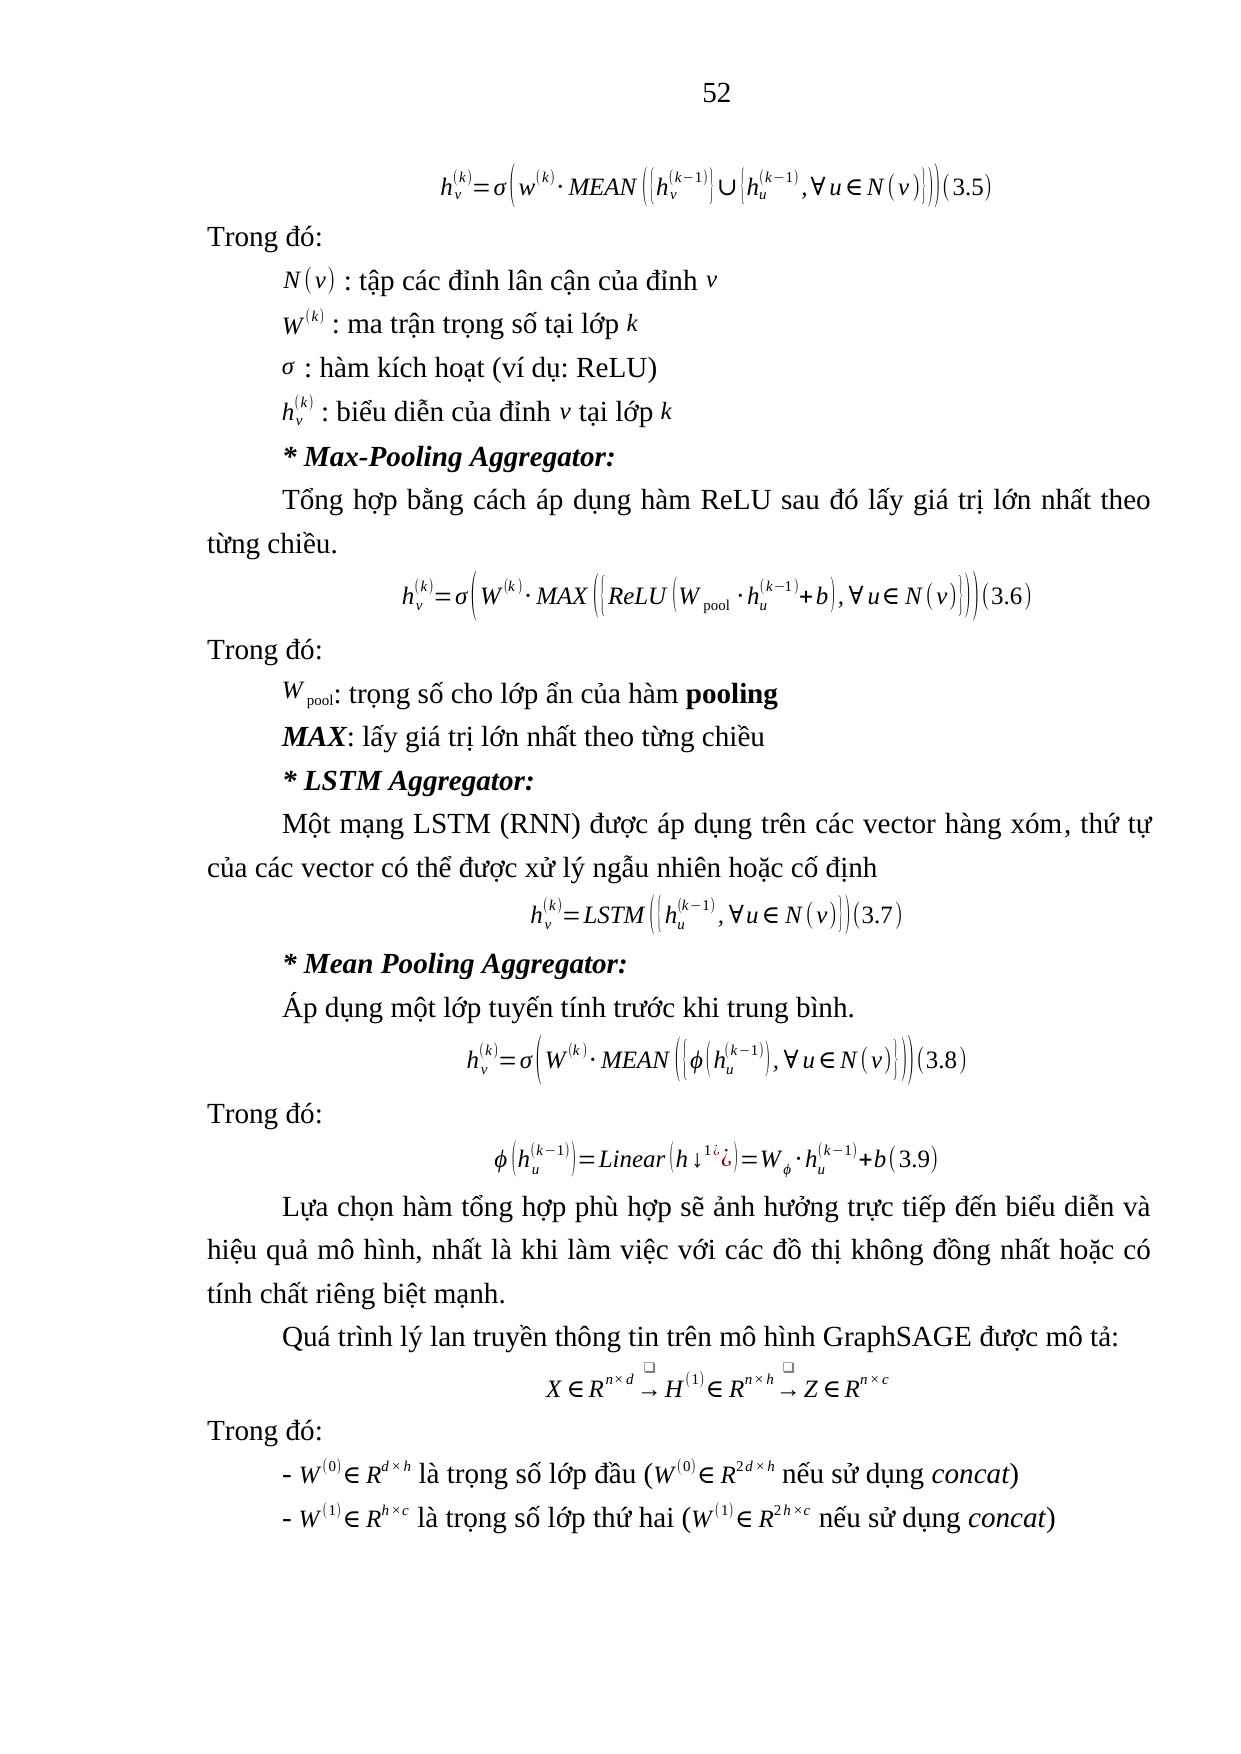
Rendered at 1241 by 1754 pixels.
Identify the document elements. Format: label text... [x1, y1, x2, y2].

text Trong đó: [207, 1096, 1152, 1130]
text Một mạng LSTM (RNN) được áp dụng trên các vector hàng xóm, thứ tự của các vector có thể được xử lý ngẫu nhiên hoặc cố định [207, 806, 1152, 883]
text : tập các đỉnh lân cận của đỉnh [207, 263, 1152, 297]
text Áp dụng một lớp tuyến tính trước khi trung bình. [207, 990, 1152, 1023]
text Trong đó: [207, 632, 1152, 666]
text : biểu diễn của đỉnh tại lớp [207, 394, 1152, 429]
text MAX: lấy giá trị lớn nhất theo từng chiều [207, 719, 1152, 753]
text - là trọng số lớp đầu ( nếu sử dụng concat) [207, 1456, 1152, 1490]
text - là trọng số lớp thứ hai ( nếu sử dụng concat) [207, 1500, 1152, 1533]
text Trong đó: [207, 219, 1152, 253]
text * LSTM Aggregator: [207, 763, 1152, 796]
text Trong đó: [207, 1413, 1152, 1446]
text : ma trận trọng số tại lớp [207, 307, 1152, 340]
text Lựa chọn hàm tổng hợp phù hợp sẽ ảnh hưởng trực tiếp đến biểu diễn và hiệu quả mô hình, nhất là khi làm việc với các đồ thị không đồng nhất hoặc có tính chất riêng biệt mạnh. [207, 1189, 1152, 1309]
text * Max-Pooling Aggregator: [207, 439, 1152, 472]
text : trọng số cho lớp ẩn của hàm pooling [207, 676, 1152, 709]
text Tổng hợp bằng cách áp dụng hàm ReLU sau đó lấy giá trị lớn nhất theo từng chiều. [207, 482, 1152, 559]
text : hàm kích hoạt (ví dụ: ReLU) [207, 350, 1152, 384]
text Quá trình lý lan truyền thông tin trên mô hình GraphSAGE được mô tả: [207, 1319, 1152, 1353]
text * Mean Pooling Aggregator: [207, 946, 1152, 980]
